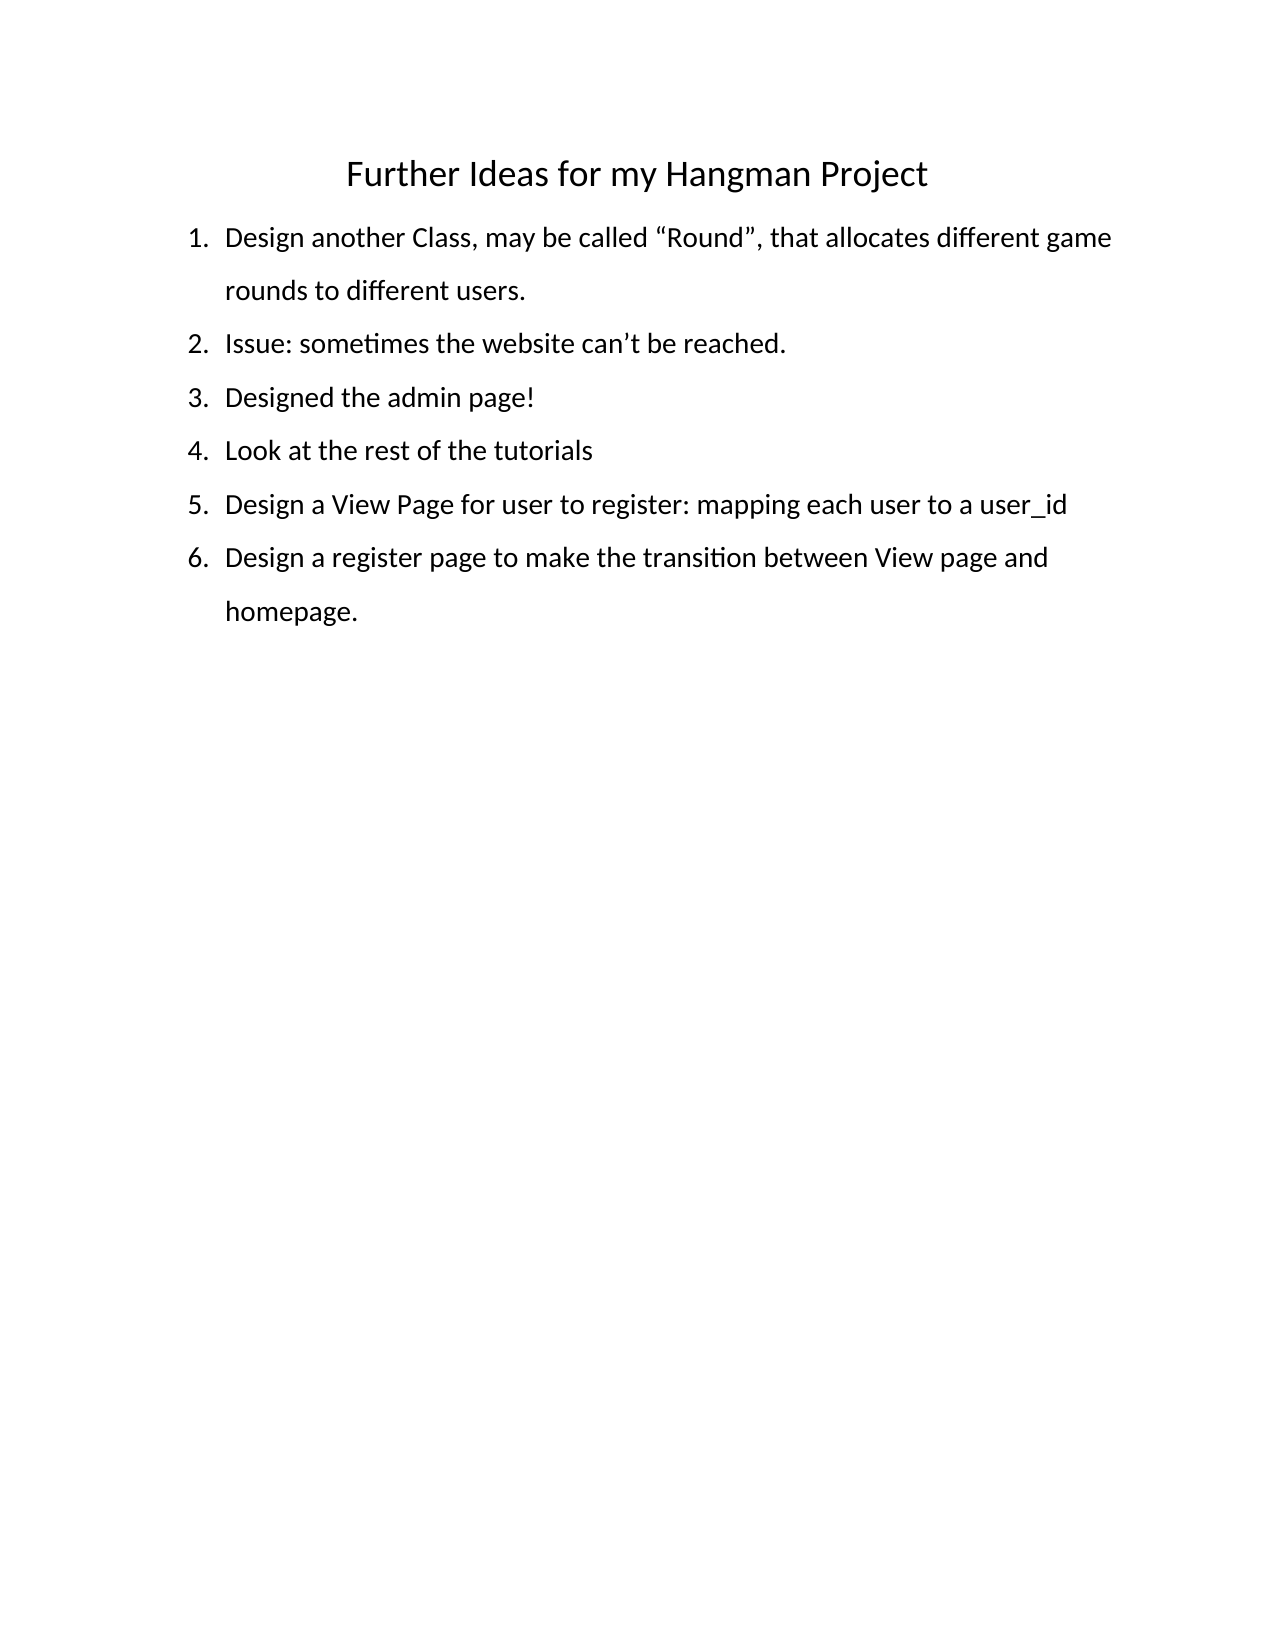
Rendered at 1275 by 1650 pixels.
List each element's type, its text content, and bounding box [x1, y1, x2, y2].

list Look at the rest of the tutorials [187, 432, 1125, 468]
list Designed the admin page! [187, 379, 1125, 415]
list Design a register page to make the transition between View page and homepage. [187, 539, 1125, 628]
list Design another Class, may be called “Round”, that allocates different game rounds to different users. [187, 219, 1125, 308]
list Design a View Page for user to register: mapping each user to a user_id [187, 486, 1125, 522]
list Issue: sometimes the website can’t be reached. [187, 326, 1125, 361]
text Further Ideas for my Hangman Project [150, 150, 1125, 196]
